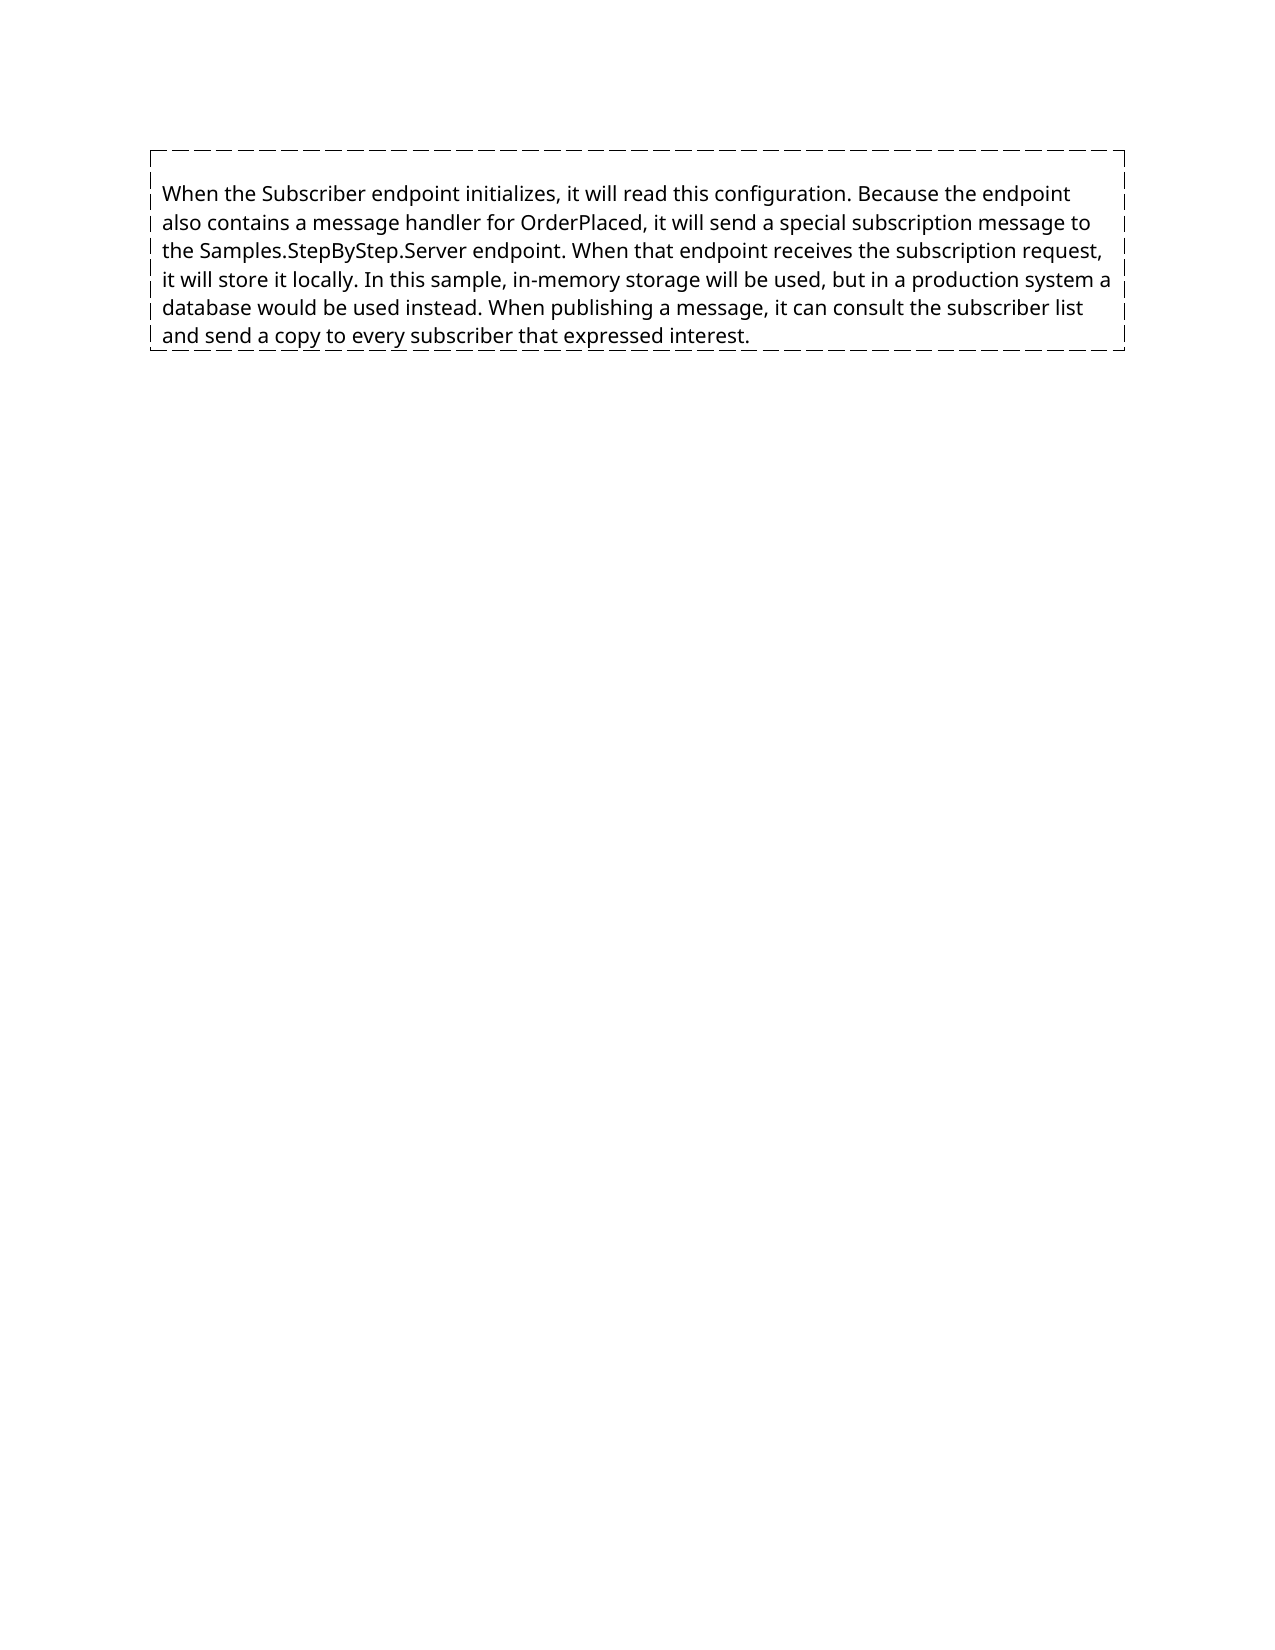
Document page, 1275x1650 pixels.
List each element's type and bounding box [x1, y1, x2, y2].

table_cell [151, 150, 1124, 350]
